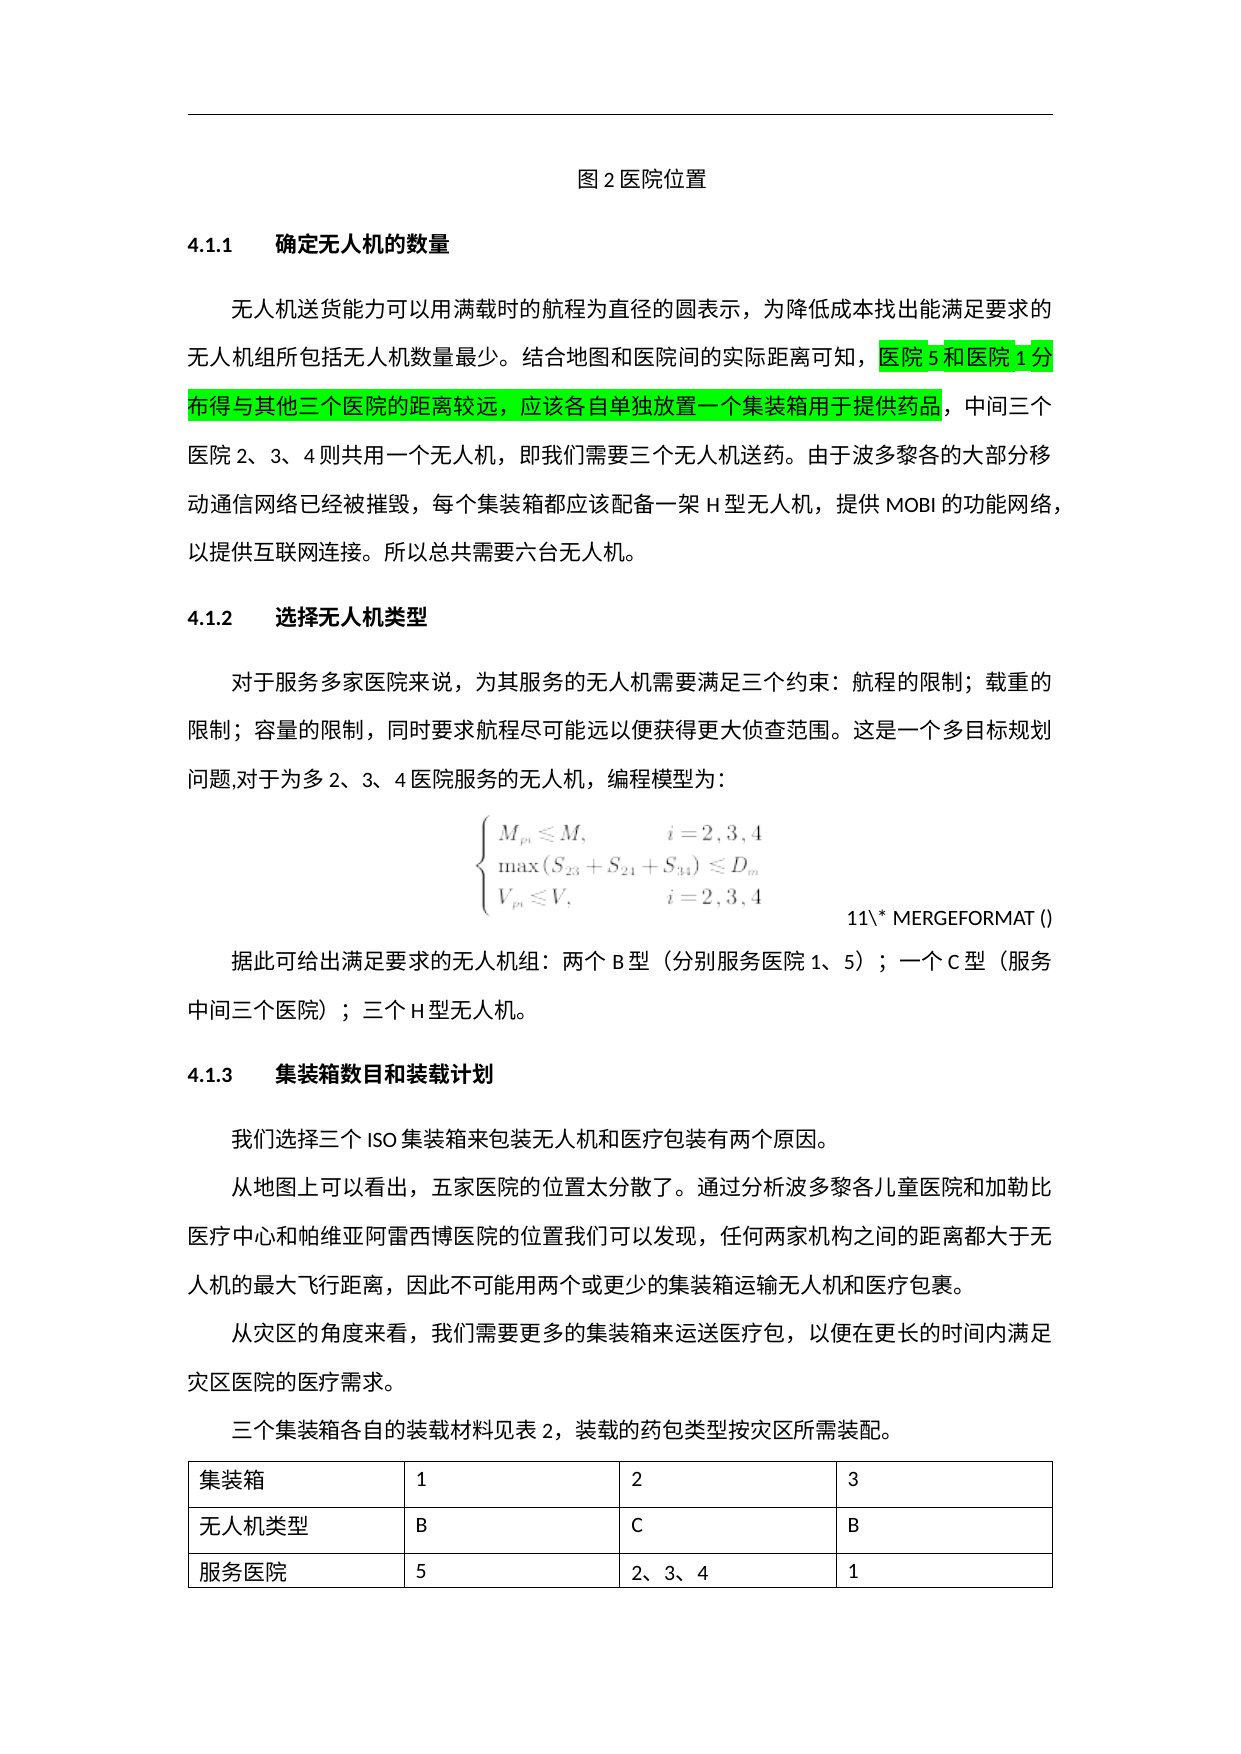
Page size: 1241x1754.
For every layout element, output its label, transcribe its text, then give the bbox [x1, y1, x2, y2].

table_cell 2、3、4 [620, 1554, 836, 1587]
text 对于服务多家医院来说，为其服务的无人机需要满足三个约束：航程的限制；载重的限制；容量的限制，同时要求航程尽可能远以便获得更大侦查范围。这是一个多目标规划问题,对于为多2、3、4医院服务的无人机，编程模型为： [187, 664, 1053, 794]
subtitle 选择无人机类型 [187, 599, 1053, 632]
text 据此可给出满足要求的无人机组：两个B型（分别服务医院1、5）；一个C型（服务中间三个医院）；三个H型无人机。 [187, 944, 1053, 1025]
subtitle 确定无人机的数量 [187, 227, 1053, 259]
text 从灾区的角度来看，我们需要更多的集装箱来运送医疗包，以便在更长的时间内满足灾区医院的医疗需求。 [187, 1316, 1053, 1397]
text 图2 医院位置 [187, 162, 1053, 194]
subtitle 集装箱数目和装载计划 [187, 1057, 1053, 1089]
table_cell B [405, 1508, 619, 1553]
table_cell 服务医院 [189, 1554, 404, 1587]
table_cell C [620, 1508, 836, 1553]
text 无人机送货能力可以用满载时的航程为直径的圆表示，为降低成本找出能满足要求的无人机组所包括无人机数量最少。结合地图和医院间的实际距离可知，医院5和医院1分布得与其他三个医院的距离较远，应该各自单独放置一个集装箱用于提供药品，中间三个医院2、3、4则共用一个无人机，即我们需要三个无人机送药。由于波多黎各的大部分移动通信网络已经被摧毁，每个集装箱都应该配备一架H型无人机，提供MOBI的功能网络，以提供互联网连接。所以总共需要六台无人机。 [187, 291, 1053, 567]
table_cell 5 [405, 1554, 619, 1587]
table_cell 1 [837, 1554, 1052, 1587]
table_cell 无人机类型 [189, 1508, 404, 1553]
table_header 3 [837, 1462, 1052, 1507]
table_cell B [837, 1508, 1052, 1553]
table_header 1 [405, 1462, 619, 1507]
table_header 集装箱 [189, 1462, 404, 1507]
text 我们选择三个ISO集装箱来包装无人机和医疗包装有两个原因。 [187, 1122, 1053, 1154]
text 从地图上可以看出，五家医院的位置太分散了。通过分析波多黎各儿童医院和加勒比医疗中心和帕维亚阿雷西博医院的位置我们可以发现，任何两家机构之间的距离都大于无人机的最大飞行距离，因此不可能用两个或更少的集装箱运输无人机和医疗包裹。 [187, 1170, 1053, 1300]
table_header 2 [620, 1462, 836, 1507]
text 三个集装箱各自的装载材料见表2，装载的药包类型按灾区所需装配。 [187, 1413, 1053, 1445]
